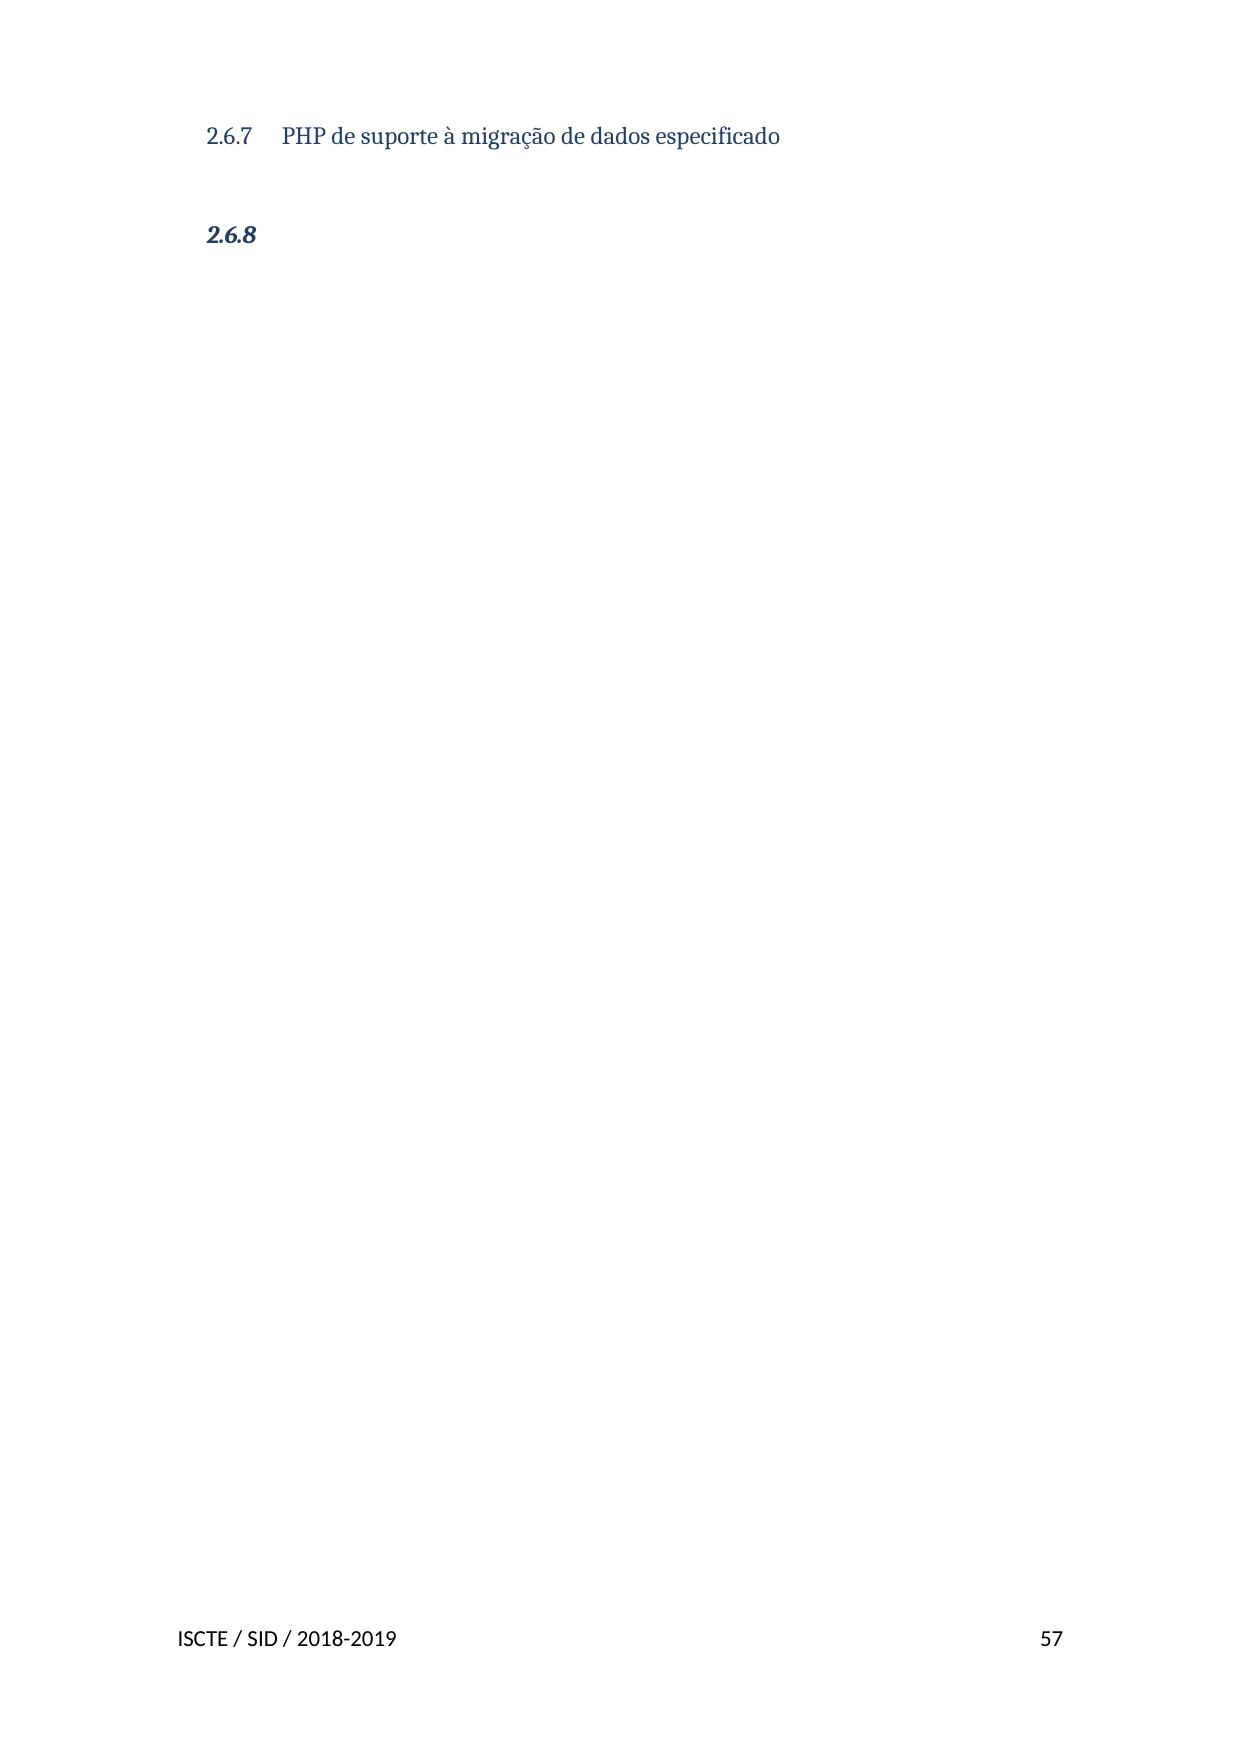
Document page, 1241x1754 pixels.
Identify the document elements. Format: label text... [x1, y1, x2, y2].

subtitle PHP de suporte à migração de dados especificado [207, 122, 1063, 151]
